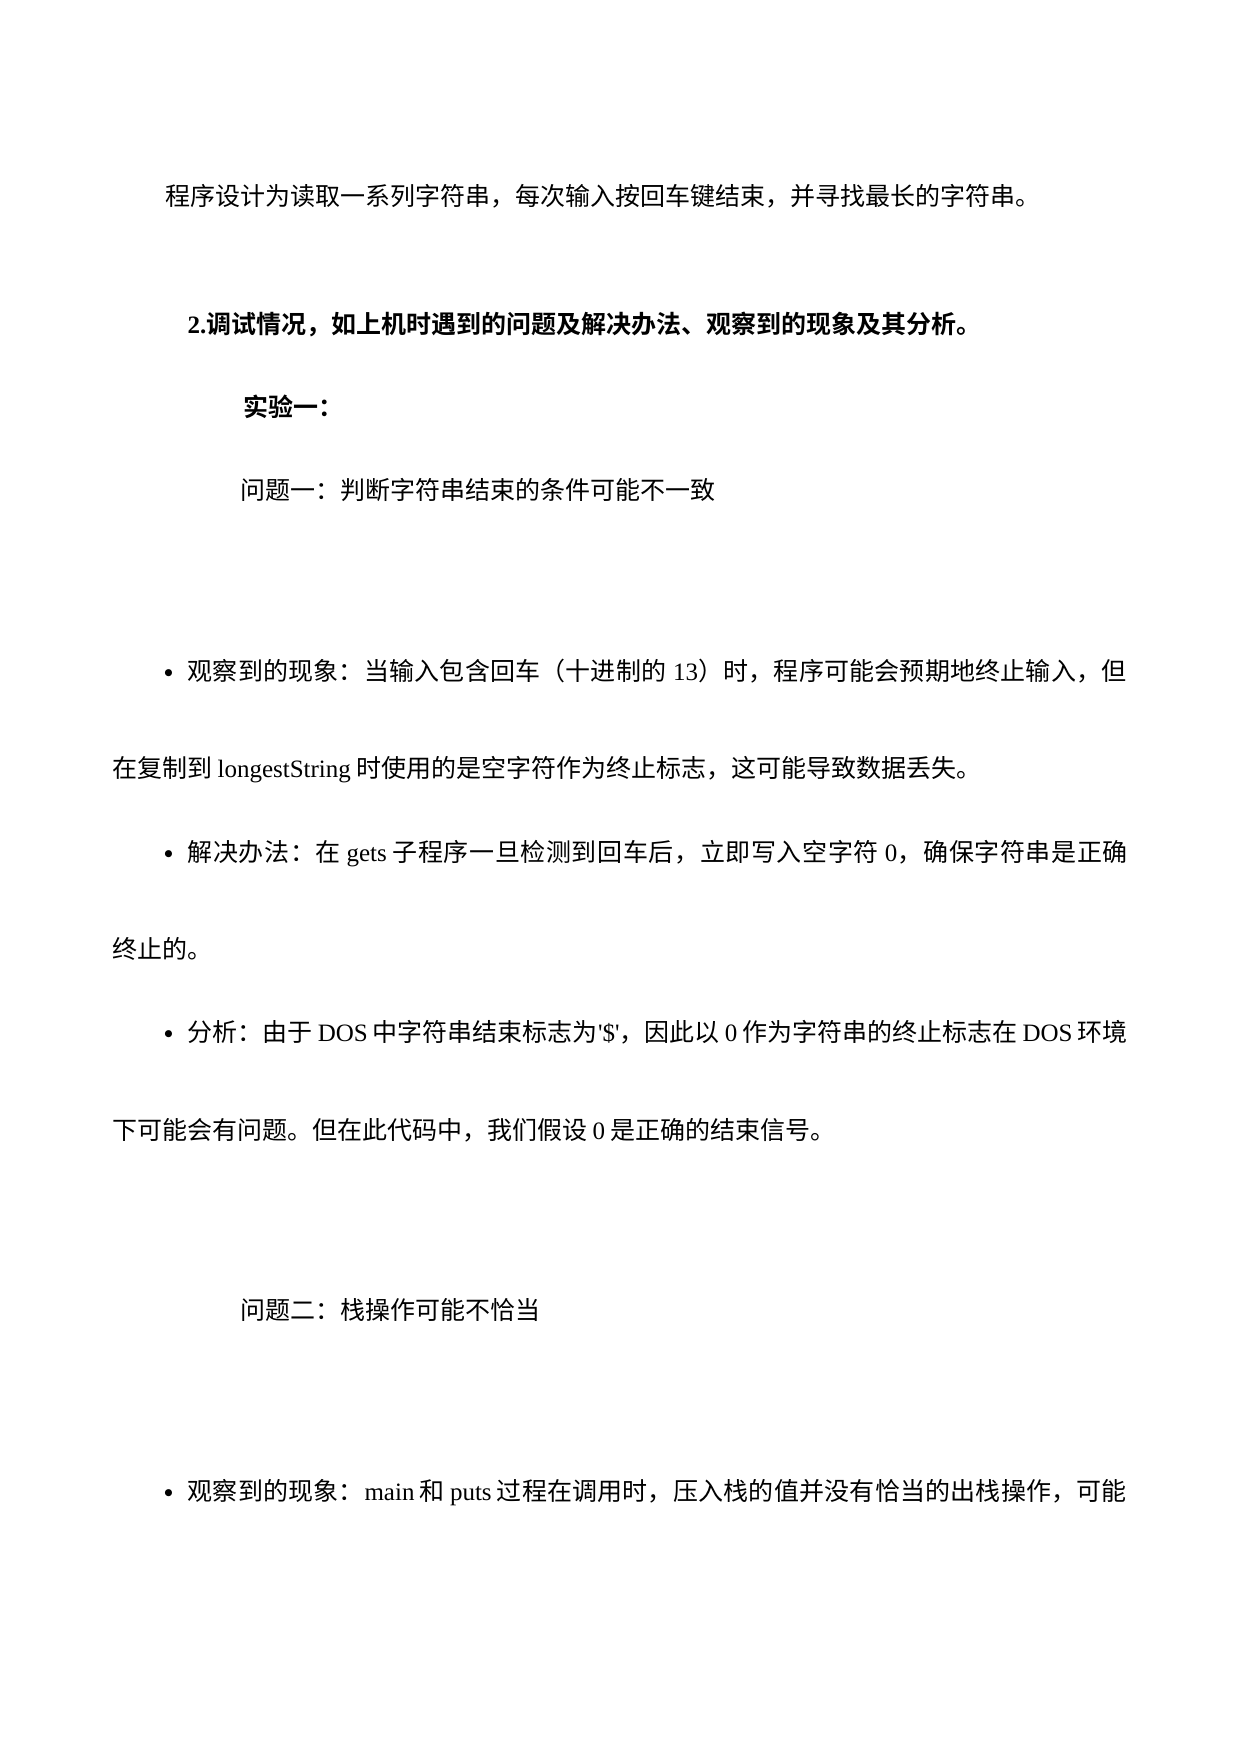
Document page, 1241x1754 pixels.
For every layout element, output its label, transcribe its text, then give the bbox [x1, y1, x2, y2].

list 观察到的现象：当输入包含回车（十进制的13）时，程序可能会预期地终止输入，但在复制到longestString时使用的是空字符作为终止标志，这可能导致数据丢失。 [112, 637, 1128, 799]
text 问题一：判断字符串结束的条件可能不一致 [187, 456, 1128, 521]
text 问题二：栈操作可能不恰当 [187, 1276, 1128, 1341]
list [112, 1457, 1128, 1522]
text 实验一： [187, 373, 1128, 438]
list 分析：由于DOS中字符串结束标志为'$'，因此以0作为字符串的终止标志在DOS环境下可能会有问题。但在此代码中，我们假设0是正确的结束信号。 [112, 998, 1128, 1161]
text 2.调试情况，如上机时遇到的问题及解决办法、观察到的现象及其分析。 [187, 290, 1128, 355]
text 程序设计为读取一系列字符串，每次输入按回车键结束，并寻找最长的字符串。 [112, 162, 1128, 227]
list 解决办法：在gets子程序一旦检测到回车后，立即写入空字符0，确保字符串是正确终止的。 [112, 818, 1128, 980]
